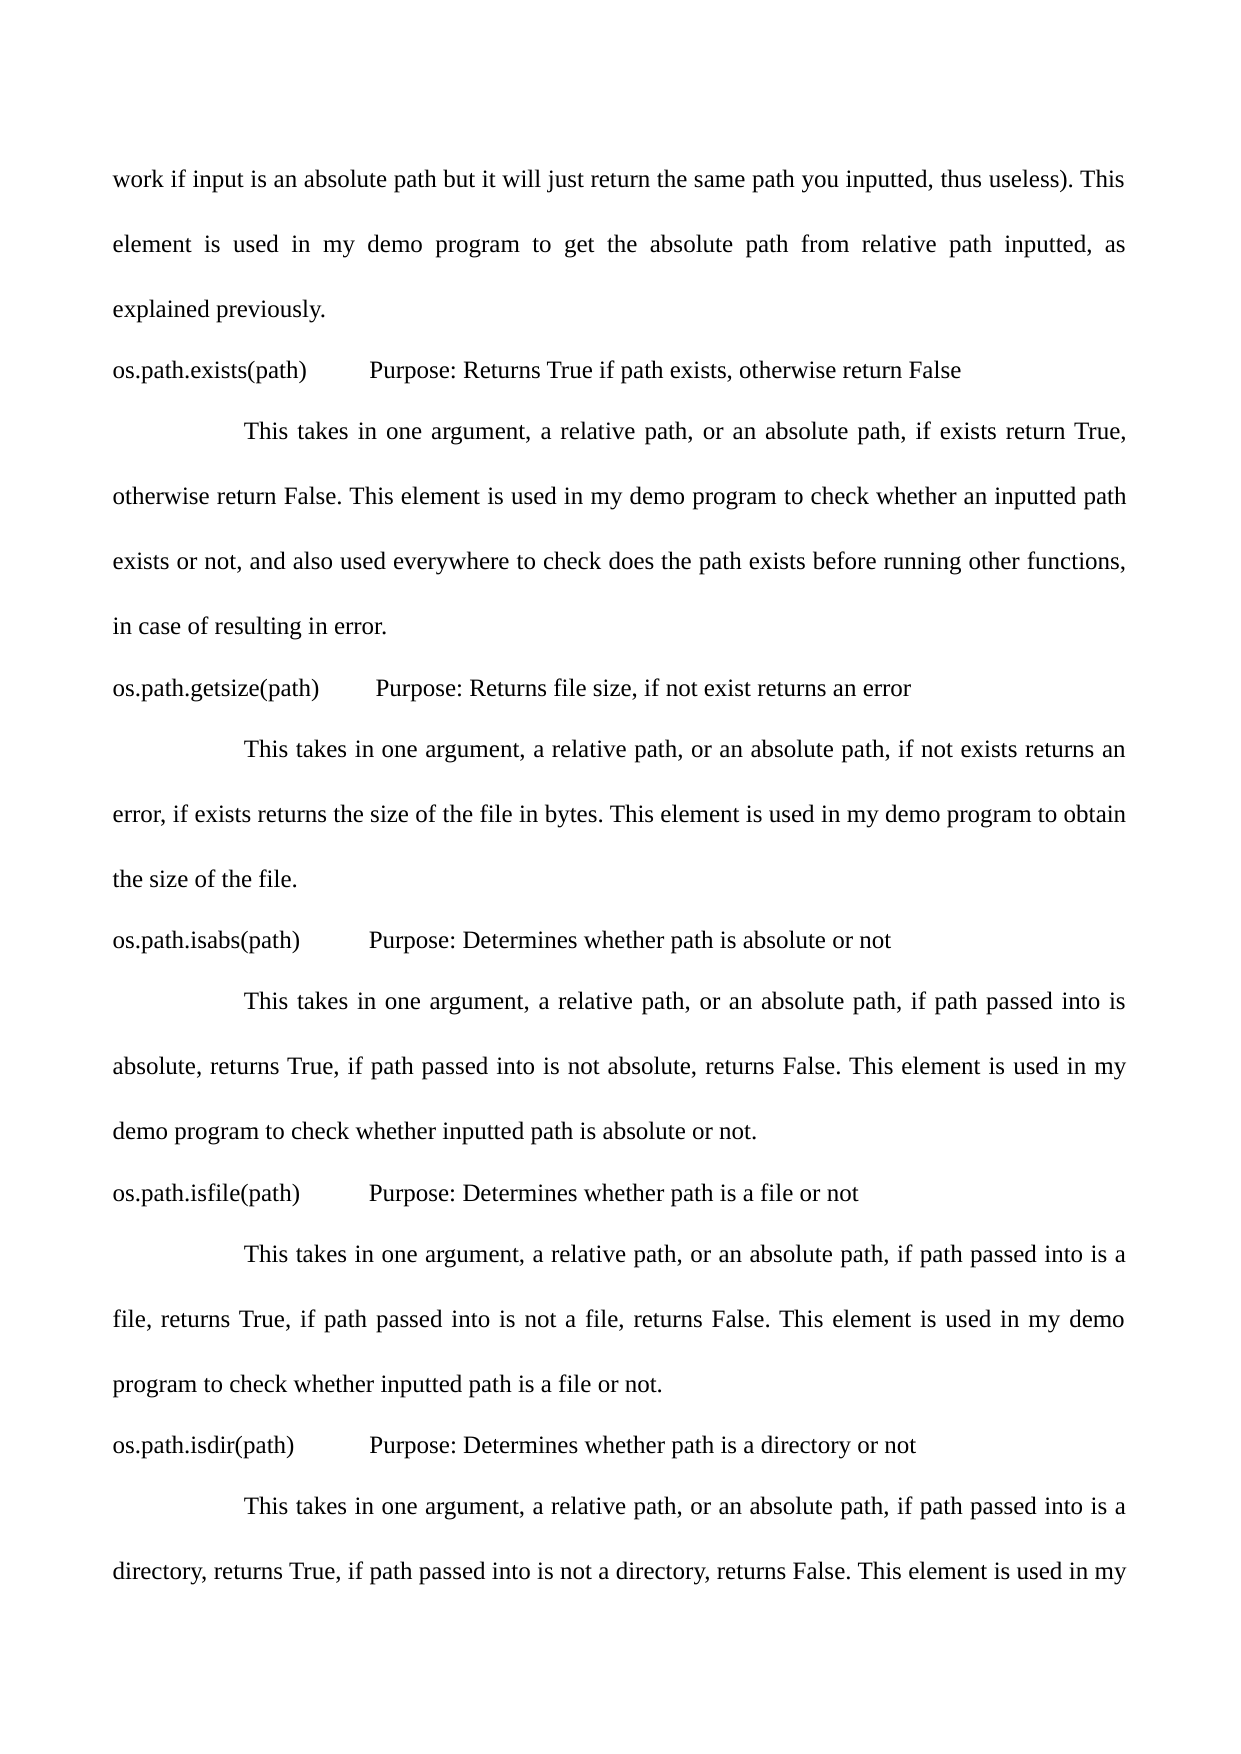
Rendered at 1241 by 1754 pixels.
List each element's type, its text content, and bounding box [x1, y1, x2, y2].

text os.path.isabs(path) Purpose: Determines whether path is absolute or not [112, 923, 1128, 956]
text os.path.exists(path) Purpose: Returns True if path exists, otherwise return False [112, 353, 1128, 386]
text This takes in one argument, a relative path, or an absolute path, if exists return True, otherwise return False. This element is used in my demo program to check whether an inputted path exists or not, and also used everywhere to check does the path exists before running other functions, in case of resulting in error. [112, 414, 1128, 642]
text os.path.getsize(path) Purpose: Returns file size, if not exist returns an error [112, 671, 1128, 703]
text This takes in one argument, a relative path, or an absolute path, if not exists returns an error, if exists returns the size of the file in bytes. This element is used in my demo program to obtain the size of the file. [112, 732, 1128, 894]
text os.path.isdir(path) Purpose: Determines whether path is a directory or not [112, 1428, 1128, 1461]
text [112, 1489, 1128, 1587]
text os.path.isfile(path) Purpose: Determines whether path is a file or not [112, 1176, 1128, 1208]
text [112, 162, 1128, 324]
text This takes in one argument, a relative path, or an absolute path, if path passed into is absolute, returns True, if path passed into is not absolute, returns False. This element is used in my demo program to check whether inputted path is absolute or not. [112, 984, 1128, 1147]
text This takes in one argument, a relative path, or an absolute path, if path passed into is a file, returns True, if path passed into is not a file, returns False. This element is used in my demo program to check whether inputted path is a file or not. [112, 1237, 1128, 1399]
